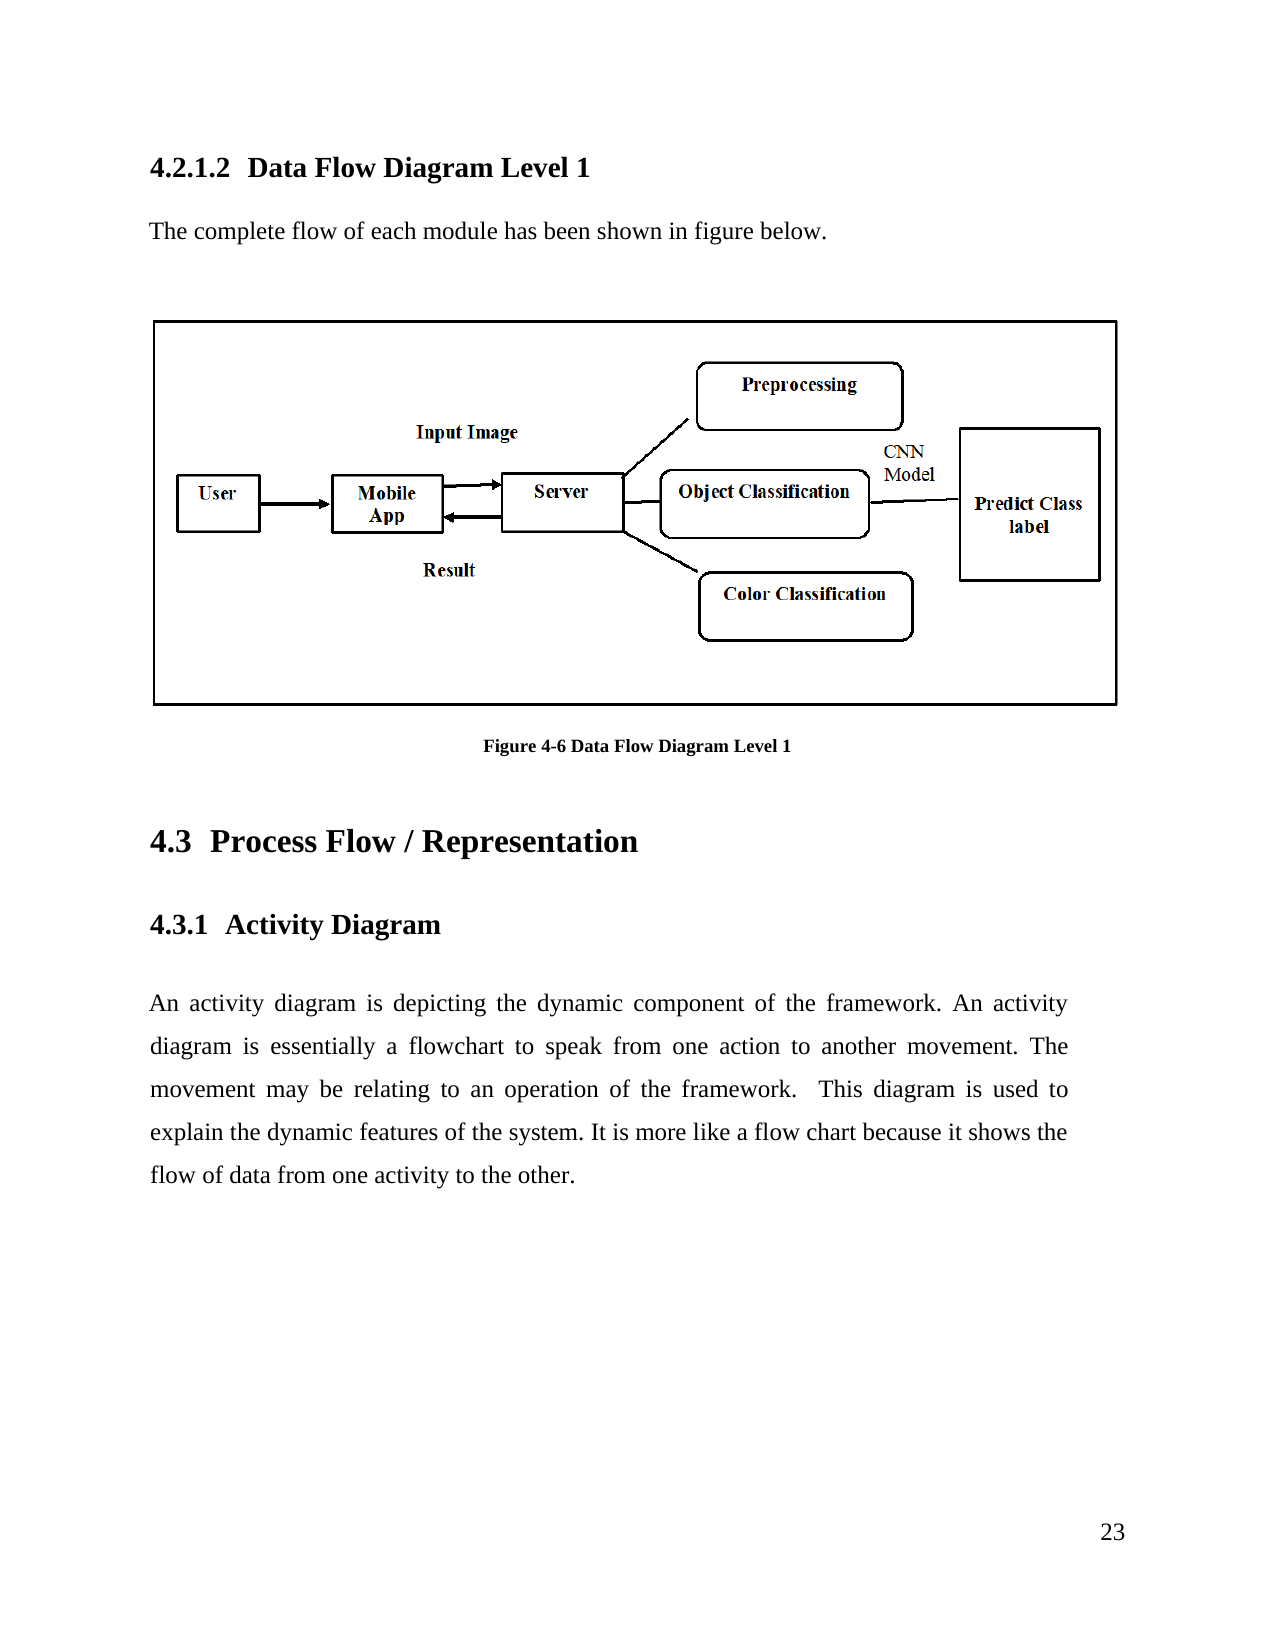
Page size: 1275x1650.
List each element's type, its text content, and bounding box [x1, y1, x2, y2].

text An activity diagram is depicting the dynamic component of the framework. An activity diagram is essentially a flowchart to speak from one action to another movement. The movement may be relating to an operation of the framework. This diagram is used to explain the dynamic features of the system. It is more like a flow chart because it shows the flow of data from one activity to the other. [148, 988, 1069, 1189]
subtitle Process Flow / Representation [150, 821, 1125, 859]
subtitle Activity Diagram [150, 907, 1125, 941]
picture [149, 317, 1125, 714]
text The complete flow of each module has been shown in figure below. [148, 216, 1125, 245]
subtitle Data Flow Diagram Level 1 [150, 150, 1125, 183]
